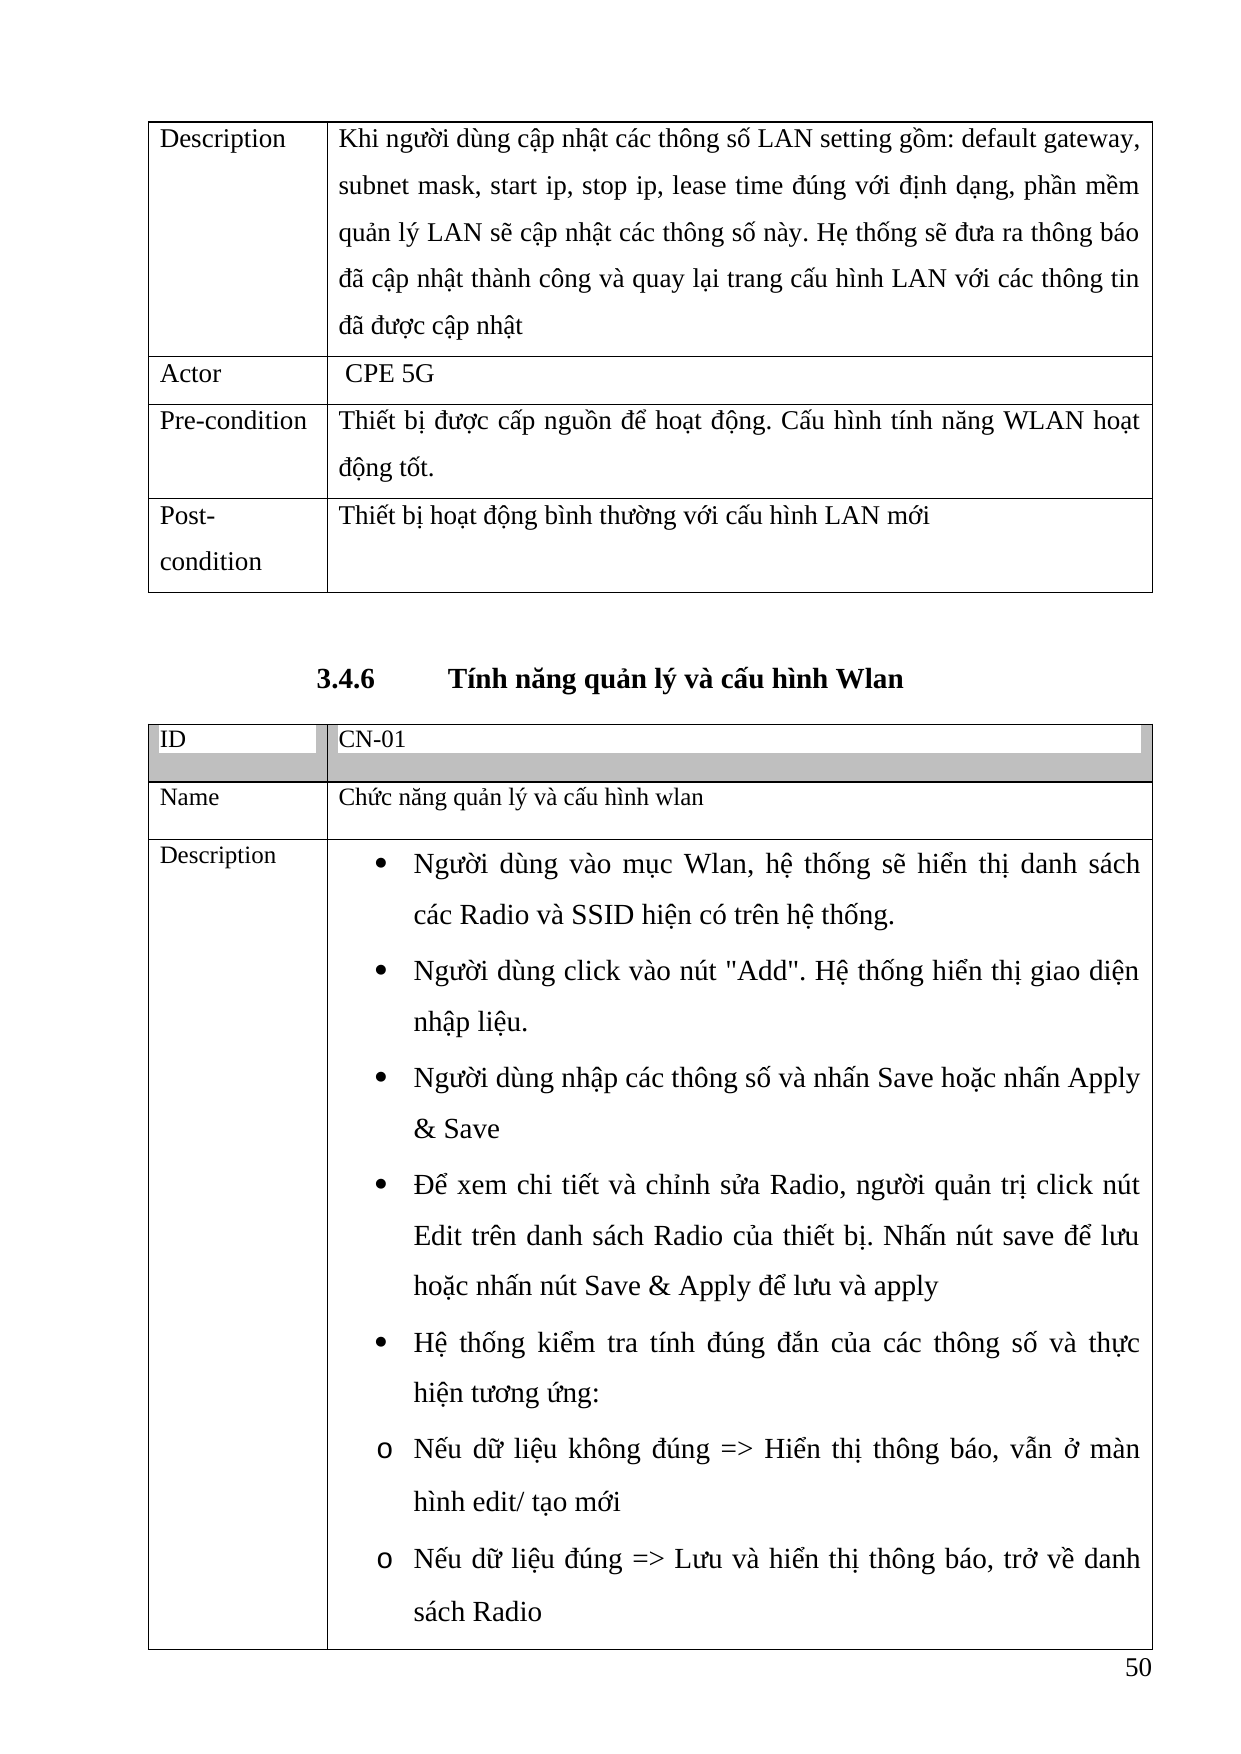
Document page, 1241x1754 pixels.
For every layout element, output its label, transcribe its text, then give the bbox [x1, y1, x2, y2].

table_cell Khi người dùng cập nhật các thông số LAN setting gồm: default gateway, subnet mask, start ip, stop ip, lease time đúng với định dạng, phần mềm quản lý LAN sẽ cập nhật các thông số này. Hẹ thống sẽ đưa ra thông báo đã cập nhật thành công và quay lại trang cấu hình LAN với các thông tin đã được cập nhật [328, 123, 1152, 356]
table_cell Description [149, 123, 327, 356]
table_cell Actor [149, 357, 327, 403]
subtitle Tính năng quản lý và cấu hình Wlan [241, 661, 1152, 694]
table_cell CPE 5G [328, 357, 1152, 403]
table_cell Thiết bị hoạt động bình thường với cấu hình LAN mới [328, 499, 1152, 592]
table_header CN-01 [328, 725, 1152, 781]
table_cell Thiết bị được cấp nguồn để hoạt động. Cấu hình tính năng WLAN hoạt động tốt. [328, 405, 1152, 498]
table_cell Pre-condition [149, 405, 327, 498]
table_cell Chức năng quản lý và cấu hình wlan [328, 783, 1152, 839]
table_cell Name [149, 783, 327, 839]
table_cell Post-condition [149, 499, 327, 592]
table_header ID [149, 725, 327, 781]
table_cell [328, 840, 1152, 1649]
table_cell Description [149, 840, 327, 1649]
